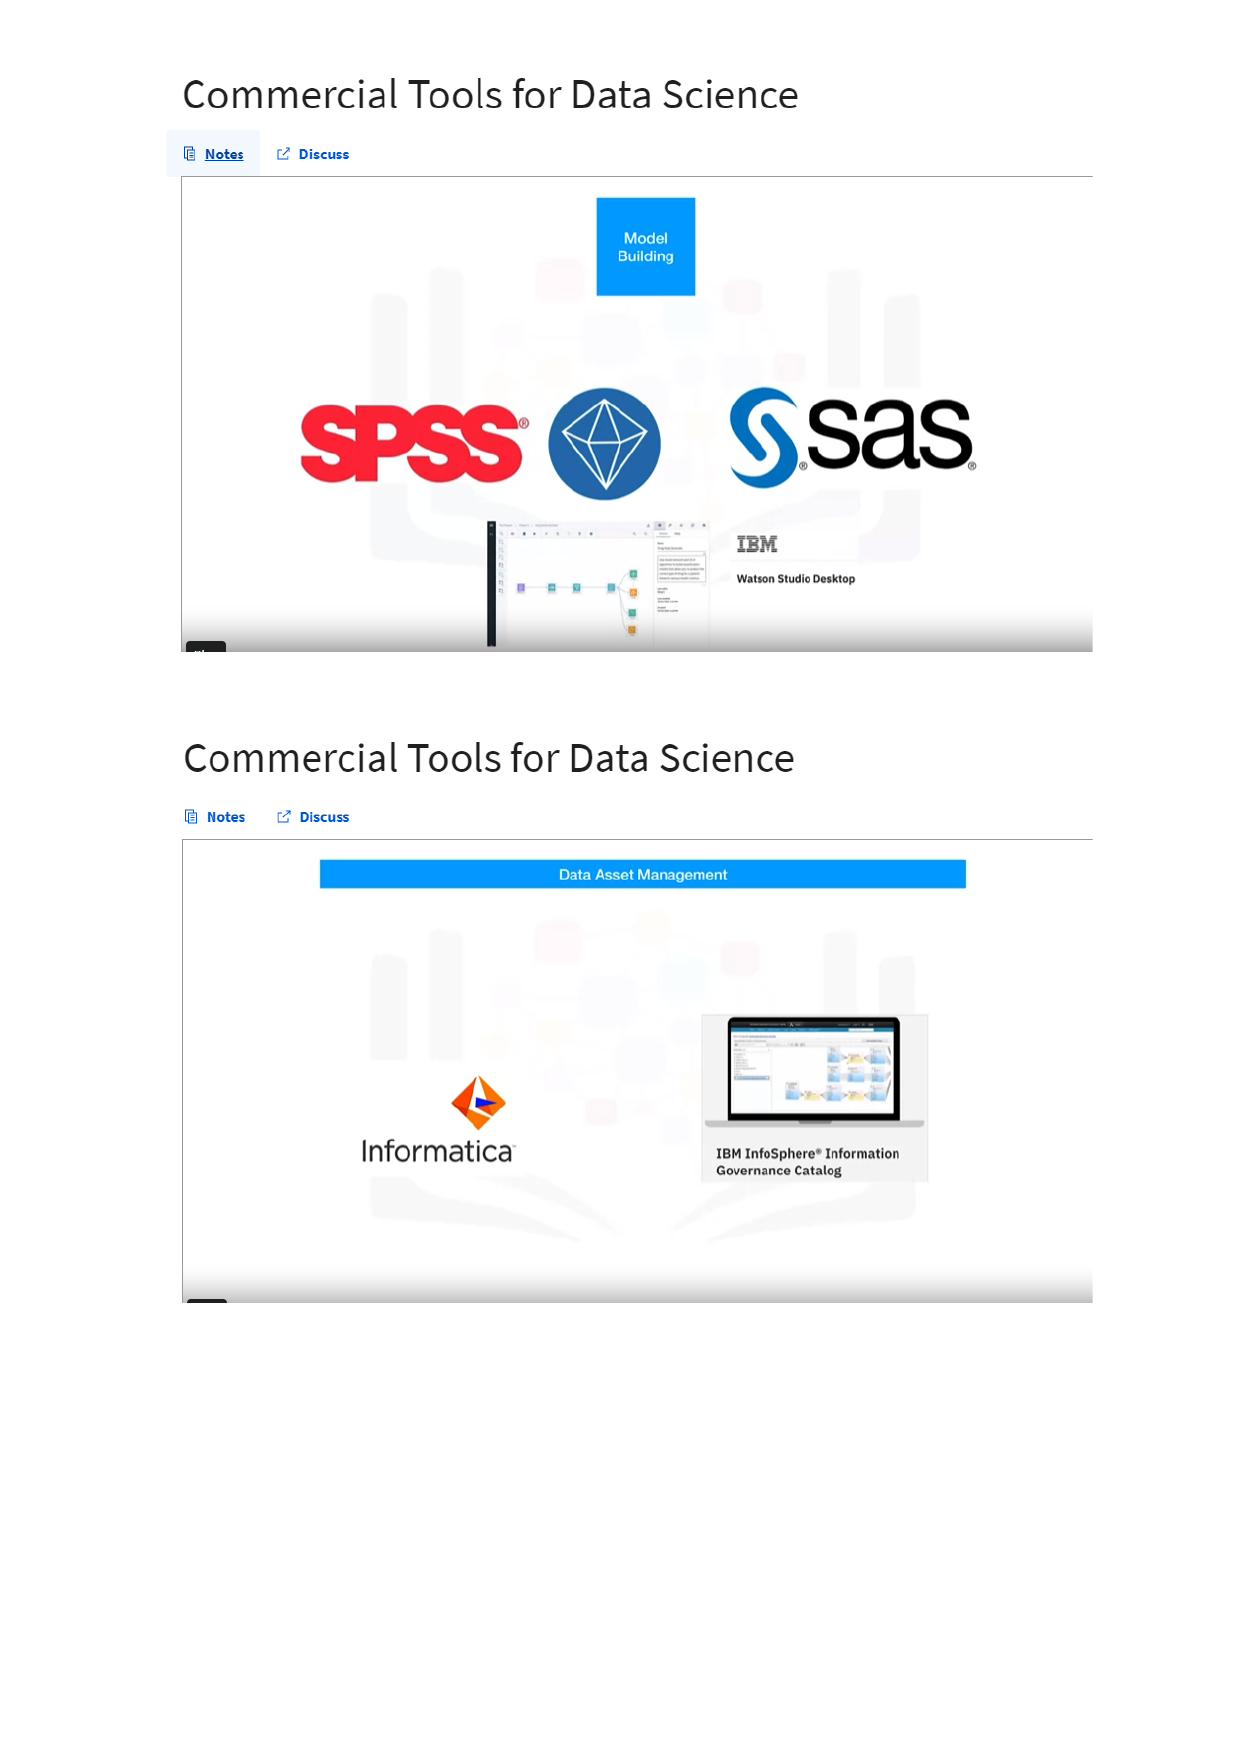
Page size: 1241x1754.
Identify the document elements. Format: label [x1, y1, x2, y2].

picture [147, 717, 1093, 1303]
picture [147, 59, 1093, 652]
